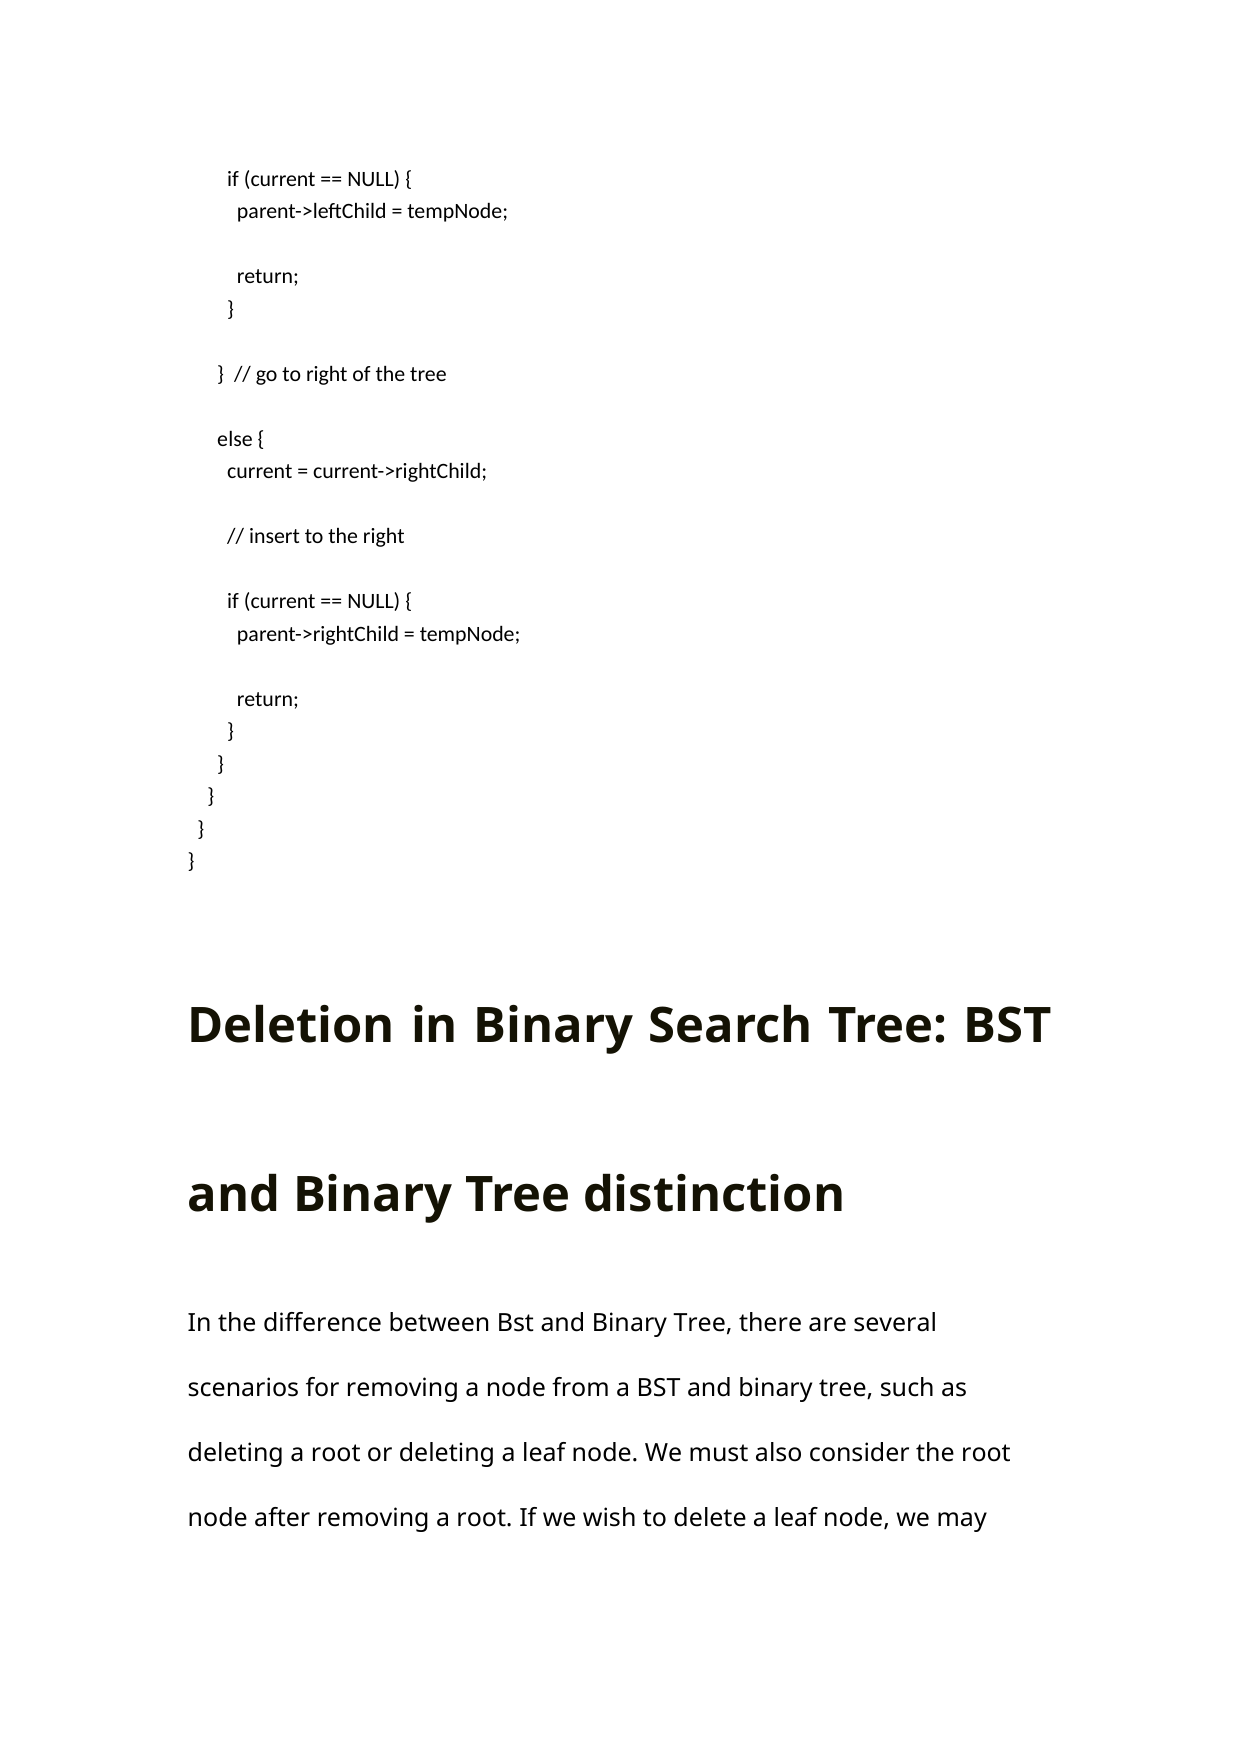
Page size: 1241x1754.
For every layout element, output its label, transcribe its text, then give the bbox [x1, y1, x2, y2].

text } [187, 714, 1053, 747]
text return; [187, 682, 1053, 714]
text parent->leftChild = tempNode; [187, 194, 1053, 227]
text if (current == NULL) { [187, 162, 1053, 194]
text // insert to the right [187, 519, 1053, 552]
text } // go to right of the tree [187, 357, 1053, 389]
text return; [187, 259, 1053, 292]
text } [187, 812, 1053, 844]
text } [187, 747, 1053, 779]
text } [187, 292, 1053, 324]
text parent->rightChild = tempNode; [187, 617, 1053, 649]
subtitle Deletion in Binary Search Tree: BST and Binary Tree distinction [187, 974, 1053, 1241]
text } [187, 844, 1053, 877]
text if (current == NULL) { [187, 584, 1053, 617]
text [187, 1289, 1053, 1549]
text } [187, 779, 1053, 812]
text current = current->rightChild; [187, 454, 1053, 487]
text else { [187, 422, 1053, 454]
